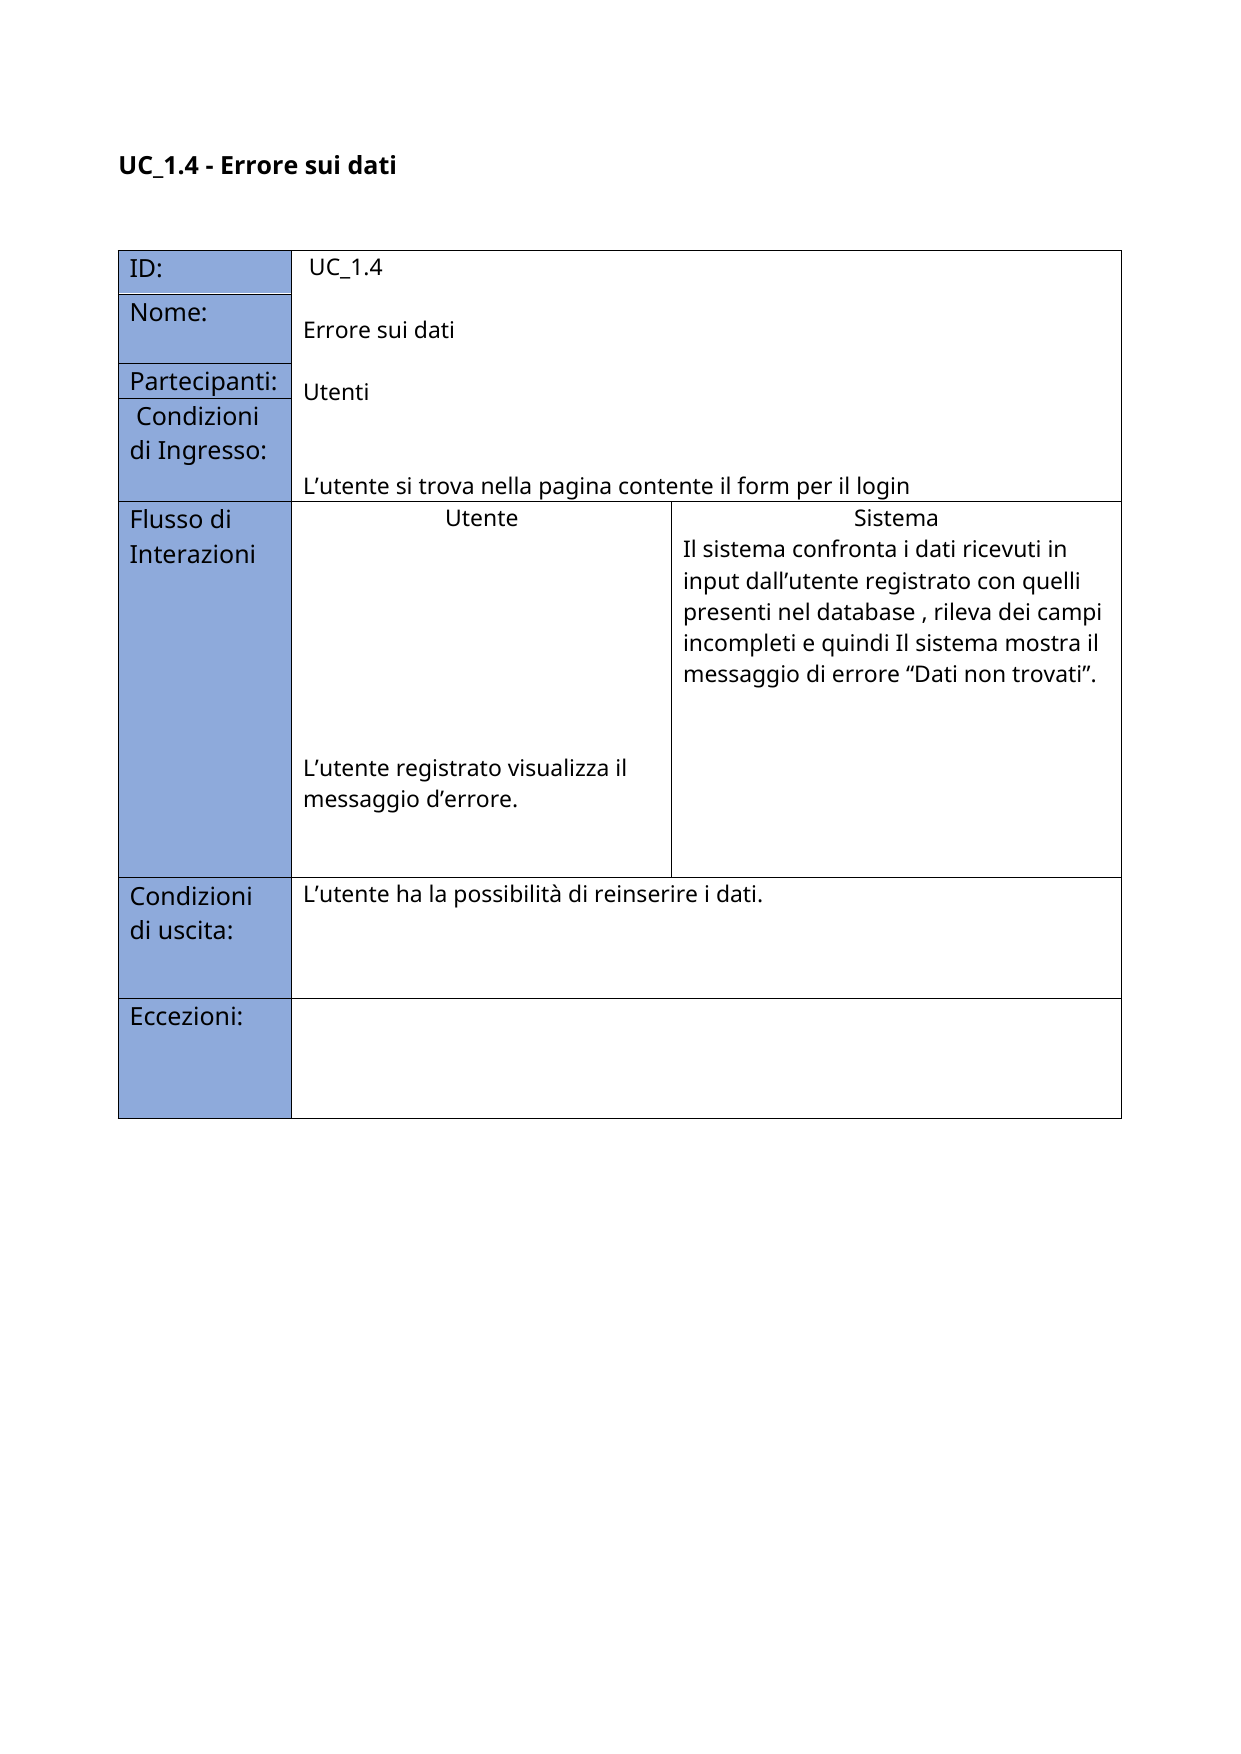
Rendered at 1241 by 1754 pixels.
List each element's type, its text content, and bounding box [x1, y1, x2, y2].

table_cell Utente L’utente registrato visualizza il messaggio d’errore. [292, 502, 671, 877]
table_cell Condizioni di Ingresso: [119, 399, 291, 501]
table_header ID: [119, 251, 291, 293]
table_cell Condizioni di uscita: [119, 878, 291, 998]
table_cell Eccezioni: [119, 999, 291, 1118]
table_cell Nome: [119, 295, 291, 363]
table_cell Sistema Il sistema confronta i dati ricevuti in input dall’utente registrato con quelli presenti nel database , rileva dei campi incompleti e quindi Il sistema mostra il messaggio di errore “Dati non trovati”. [672, 502, 1121, 877]
table_header UC_1.4 Errore sui dati Utenti L’utente si trova nella pagina contente il form per il login [292, 251, 1121, 501]
text UC_1.4 - Errore sui dati [118, 148, 1122, 182]
table_cell L’utente ha la possibilità di reinserire i dati. [292, 878, 1121, 998]
table_cell Partecipanti: [119, 364, 291, 398]
table_cell [292, 999, 1121, 1118]
table_cell Flusso di Interazioni [119, 502, 291, 877]
